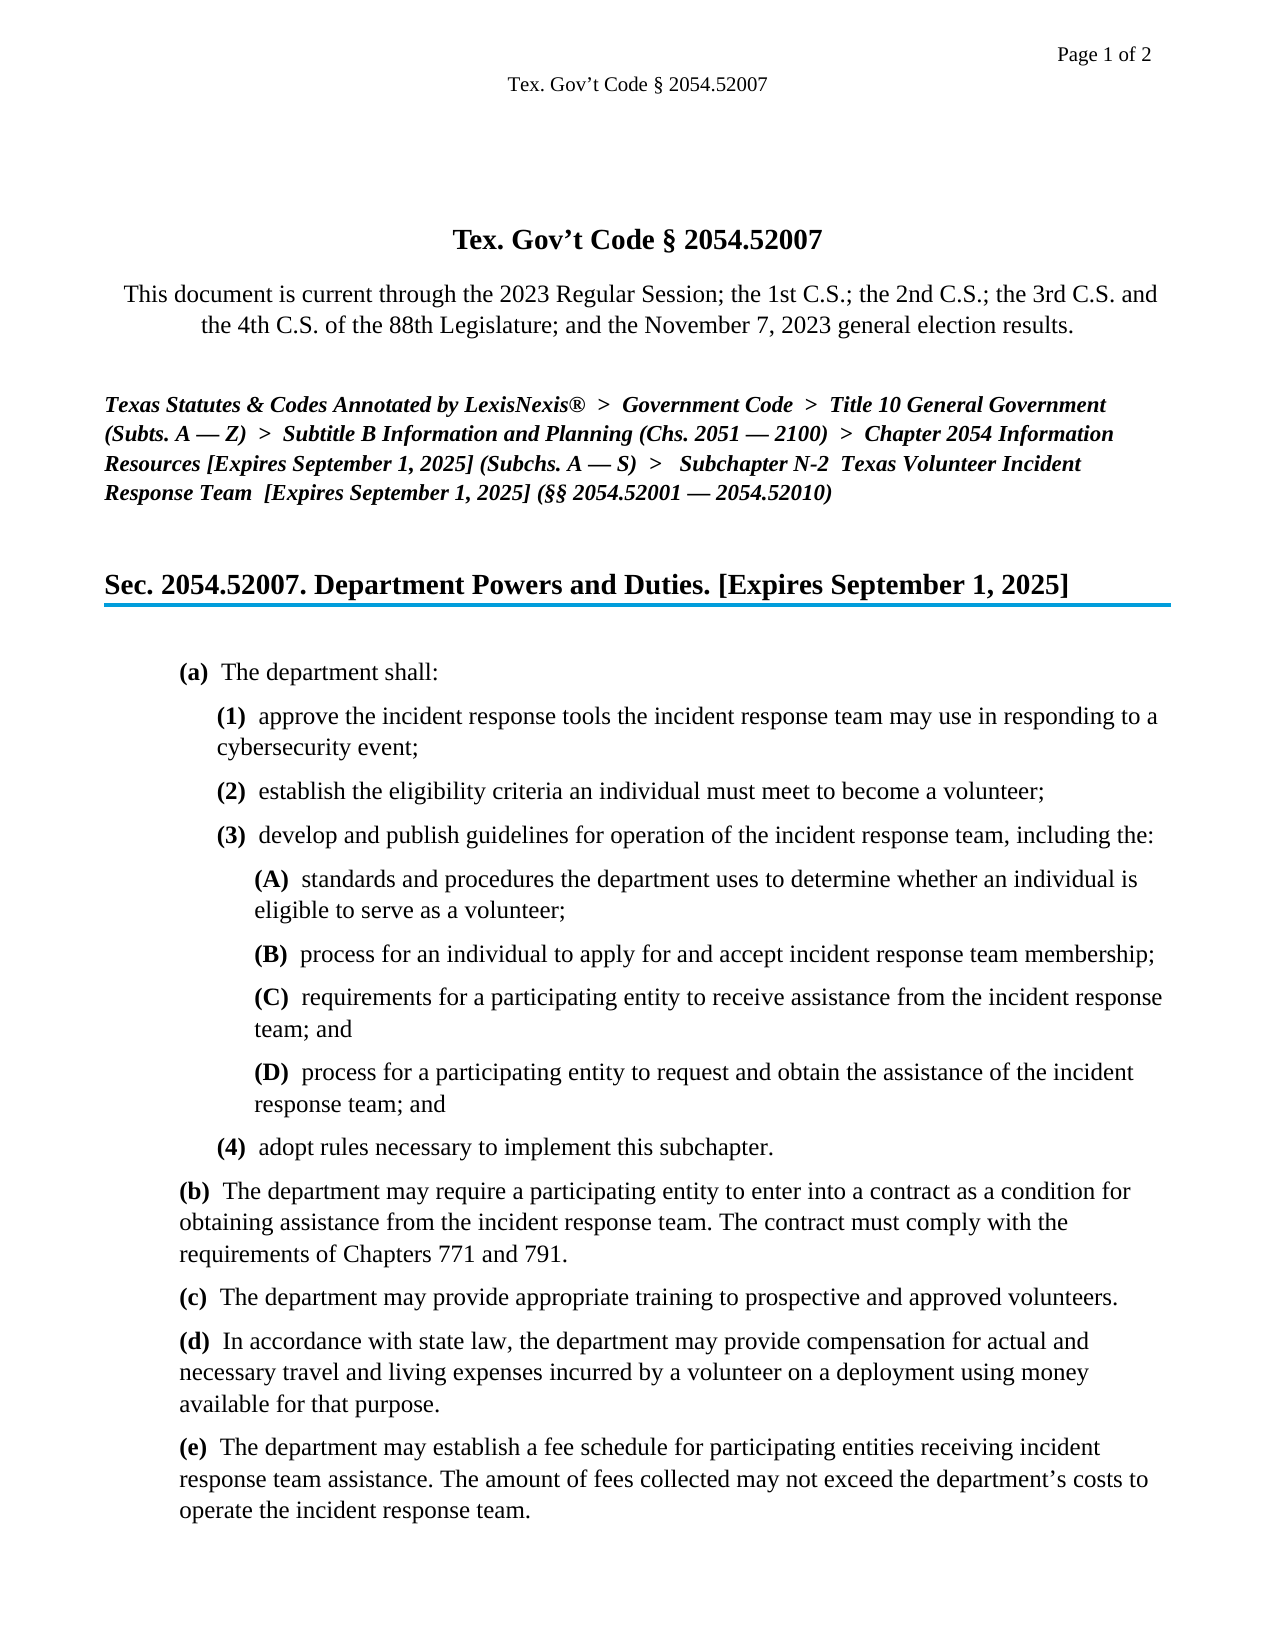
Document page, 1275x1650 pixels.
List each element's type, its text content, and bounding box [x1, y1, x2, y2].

text (b) The department may require a participating entity to enter into a contract as a condition for obtaining assistance from the incident response team. The contract must comply with the requirements of Chapters 771 and 791. [179, 1174, 1171, 1267]
text Texas Statutes & Codes Annotated by LexisNexis® > Government Code > Title 10 General Government (Subts. A — Z) > Subtitle B Information and Planning (Chs. 2051 — 2100) > Chapter 2054 Information Resources [Expires September 1, 2025] (Subchs. A — S) > Subchapter N-2 Texas Volunteer Incident Response Team [Expires September 1, 2025] (§§ 2054.52001 — 2054.52010) [104, 388, 1171, 505]
text (a) The department shall: [179, 655, 1171, 686]
text This document is current through the 2023 Regular Session; the 1st C.S.; the 2nd C.S.; the 3rd C.S. and the 4th C.S. of the 88th Legislature; and the November 7, 2023 general election results. [104, 276, 1171, 339]
subtitle Tex. Gov’t Code § 2054.52007 [104, 220, 1171, 256]
text (d) In accordance with state law, the department may provide compensation for actual and necessary travel and living expenses incurred by a volunteer on a deployment using money available for that purpose. [179, 1324, 1171, 1417]
text (B) process for an individual to apply for and accept incident response team membership; [254, 936, 1171, 967]
text (A) standards and procedures the department uses to determine whether an individual is eligible to serve as a volunteer; [254, 861, 1171, 924]
text (c) The department may provide appropriate training to prospective and approved volunteers. [179, 1280, 1171, 1311]
text (1) approve the incident response tools the incident response team may use in responding to a cybersecurity event; [217, 699, 1171, 761]
text Sec. 2054.52007. Department Powers and Duties. [Expires September 1, 2025] [104, 530, 1171, 601]
text (2) establish the eligibility criteria an individual must meet to become a volunteer; [217, 774, 1171, 805]
text (C) requirements for a participating entity to receive assistance from the incident response team; and [254, 980, 1171, 1042]
text (3) develop and publish guidelines for operation of the incident response team, including the: [217, 817, 1171, 849]
text (D) process for a participating entity to request and obtain the assistance of the incident response team; and [254, 1055, 1171, 1117]
text (4) adopt rules necessary to implement this subchapter. [217, 1130, 1171, 1161]
text (e) The department may establish a fee schedule for participating entities receiving incident response team assistance. The amount of fees collected may not exceed the department’s costs to operate the incident response team. [179, 1430, 1171, 1524]
